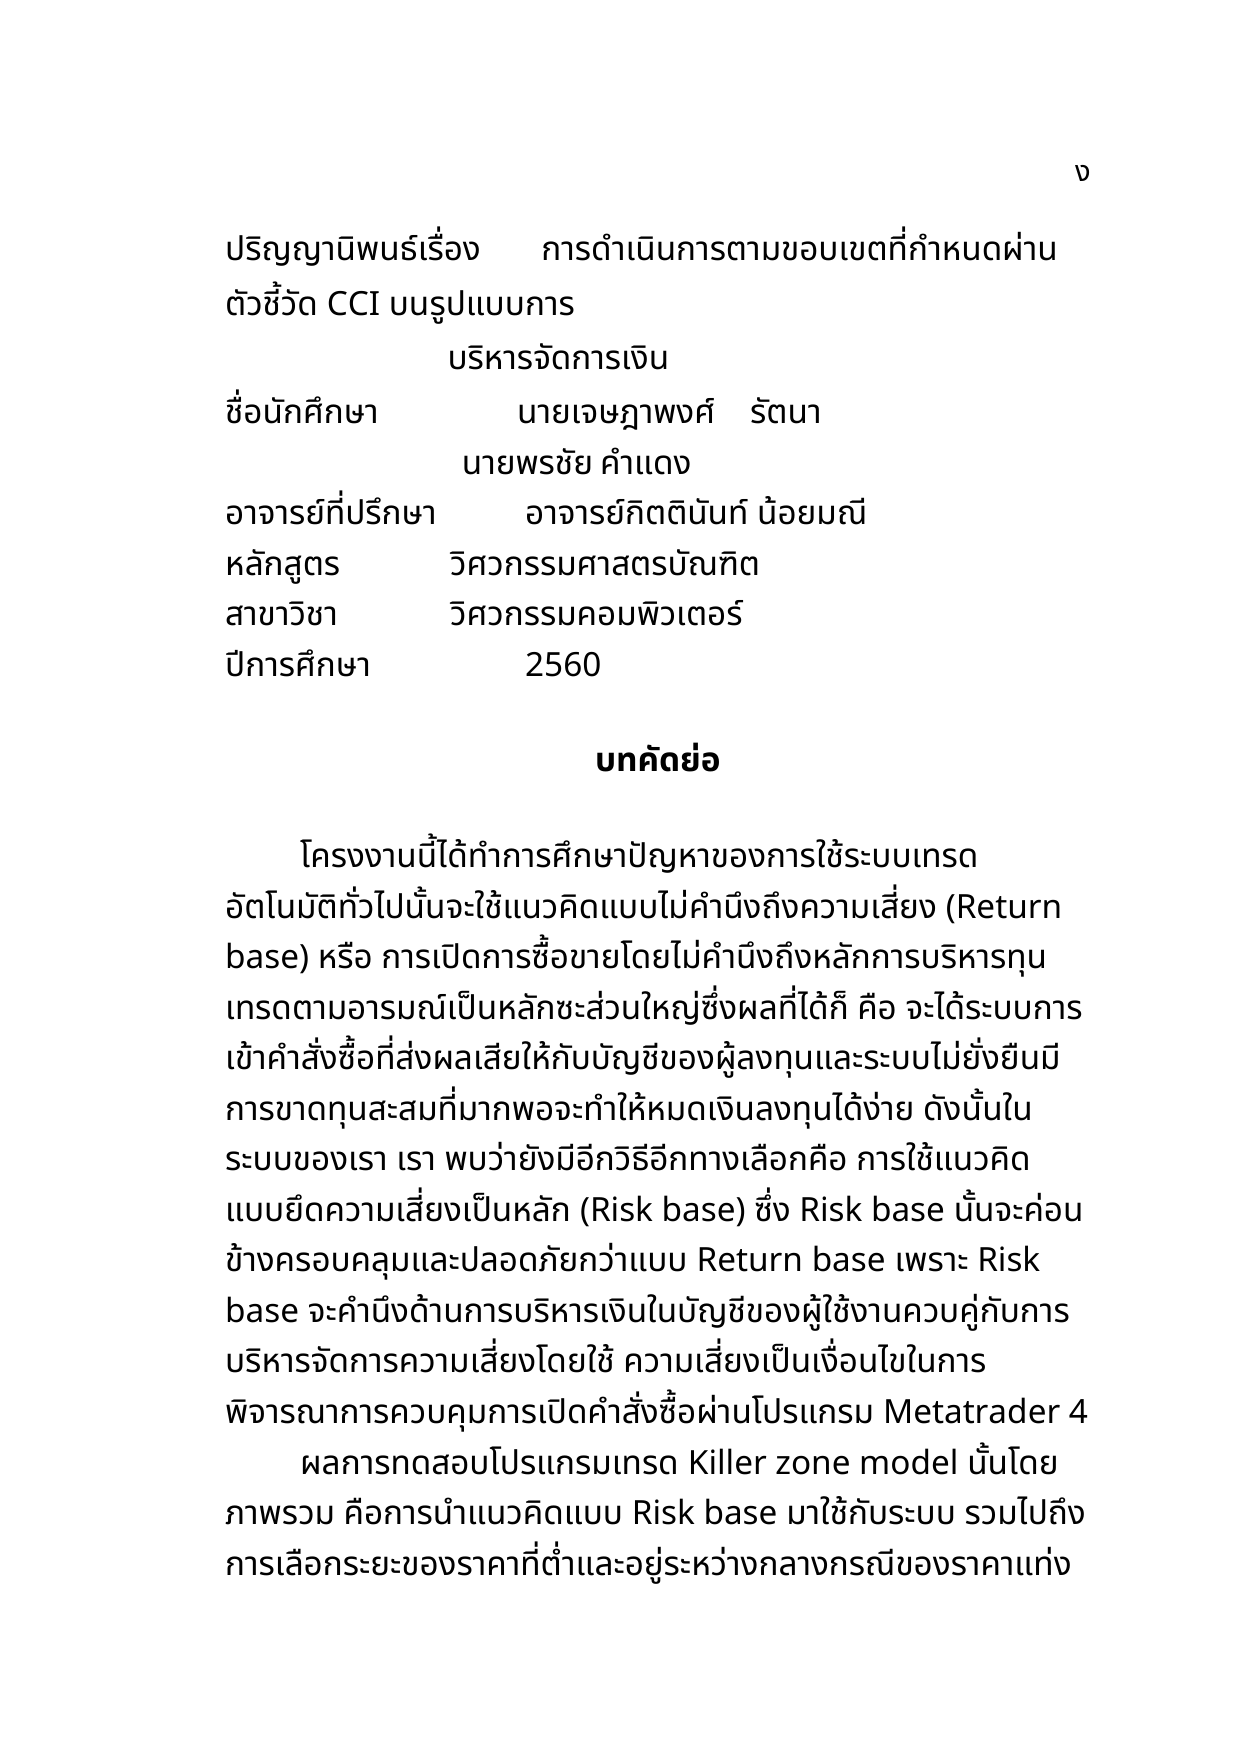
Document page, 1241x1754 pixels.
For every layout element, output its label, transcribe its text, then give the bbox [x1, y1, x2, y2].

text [225, 1438, 1090, 1590]
text สาขาวิชา วิศวกรรมคอมพิวเตอร์ [225, 590, 1090, 640]
text ปีการศึกษา 2560 [225, 640, 1090, 691]
text ปริญญานิพนธ์เรื่อง การดำเนินการตามขอบเขตที่กำหนดผ่านตัวชี้วัด CCI บนรูปแบบการ [225, 225, 1090, 330]
text บทคัดย่อ [225, 736, 1090, 787]
text หลักสูตร วิศวกรรมศาสตรบัณฑิต [225, 539, 1090, 590]
text นายพรชัย คำแดง [225, 439, 1090, 489]
text บริหารจัดการเงิน [337, 334, 1090, 384]
text ชื่อนักศึกษา นายเจษฎาพงศ์ รัตนา [225, 388, 1090, 439]
text อาจารย์ที่ปรึกษา อาจารย์กิตตินันท์ น้อยมณี [225, 489, 1090, 539]
text โครงงานนี้ได้ทำการศึกษาปัญหาของการใช้ระบบเทรดอัตโนมัติทั่วไปนั้นจะใช้แนวคิดแบบไม่คำนึงถึงความเสี่ยง (Return base) หรือ การเปิดการซื้อขายโดยไม่คำนึงถึงหลักการบริหารทุน เทรดตามอารมณ์เป็นหลักซะส่วนใหญ่ซึ่งผลที่ได้ก็ คือ จะได้ระบบการเข้าคำสั่งซื้อที่ส่งผลเสียให้กับบัญชีของผู้ลงทุนและระบบไม่ยั่งยืนมีการขาดทุนสะสมที่มากพอจะทำให้หมดเงินลงทุนได้ง่าย ดังนั้นในระบบของเรา เรา พบว่ายังมีอีกวิธีอีกทางเลือกคือ การใช้แนวคิดแบบยึดความเสี่ยงเป็นหลัก (Risk base) ซึ่ง Risk base นั้นจะค่อนข้างครอบคลุมและปลอดภัยกว่าแบบ Return base เพราะ Risk base จะคำนึงด้านการบริหารเงินในบัญชีของผู้ใช้งานควบคู่กับการบริหารจัดการความเสี่ยงโดยใช้ ความเสี่ยงเป็นเงื่อนไขในการพิจารณาการควบคุมการเปิดคำสั่งซื้อผ่านโปรแกรม Metatrader 4 [225, 832, 1090, 1438]
